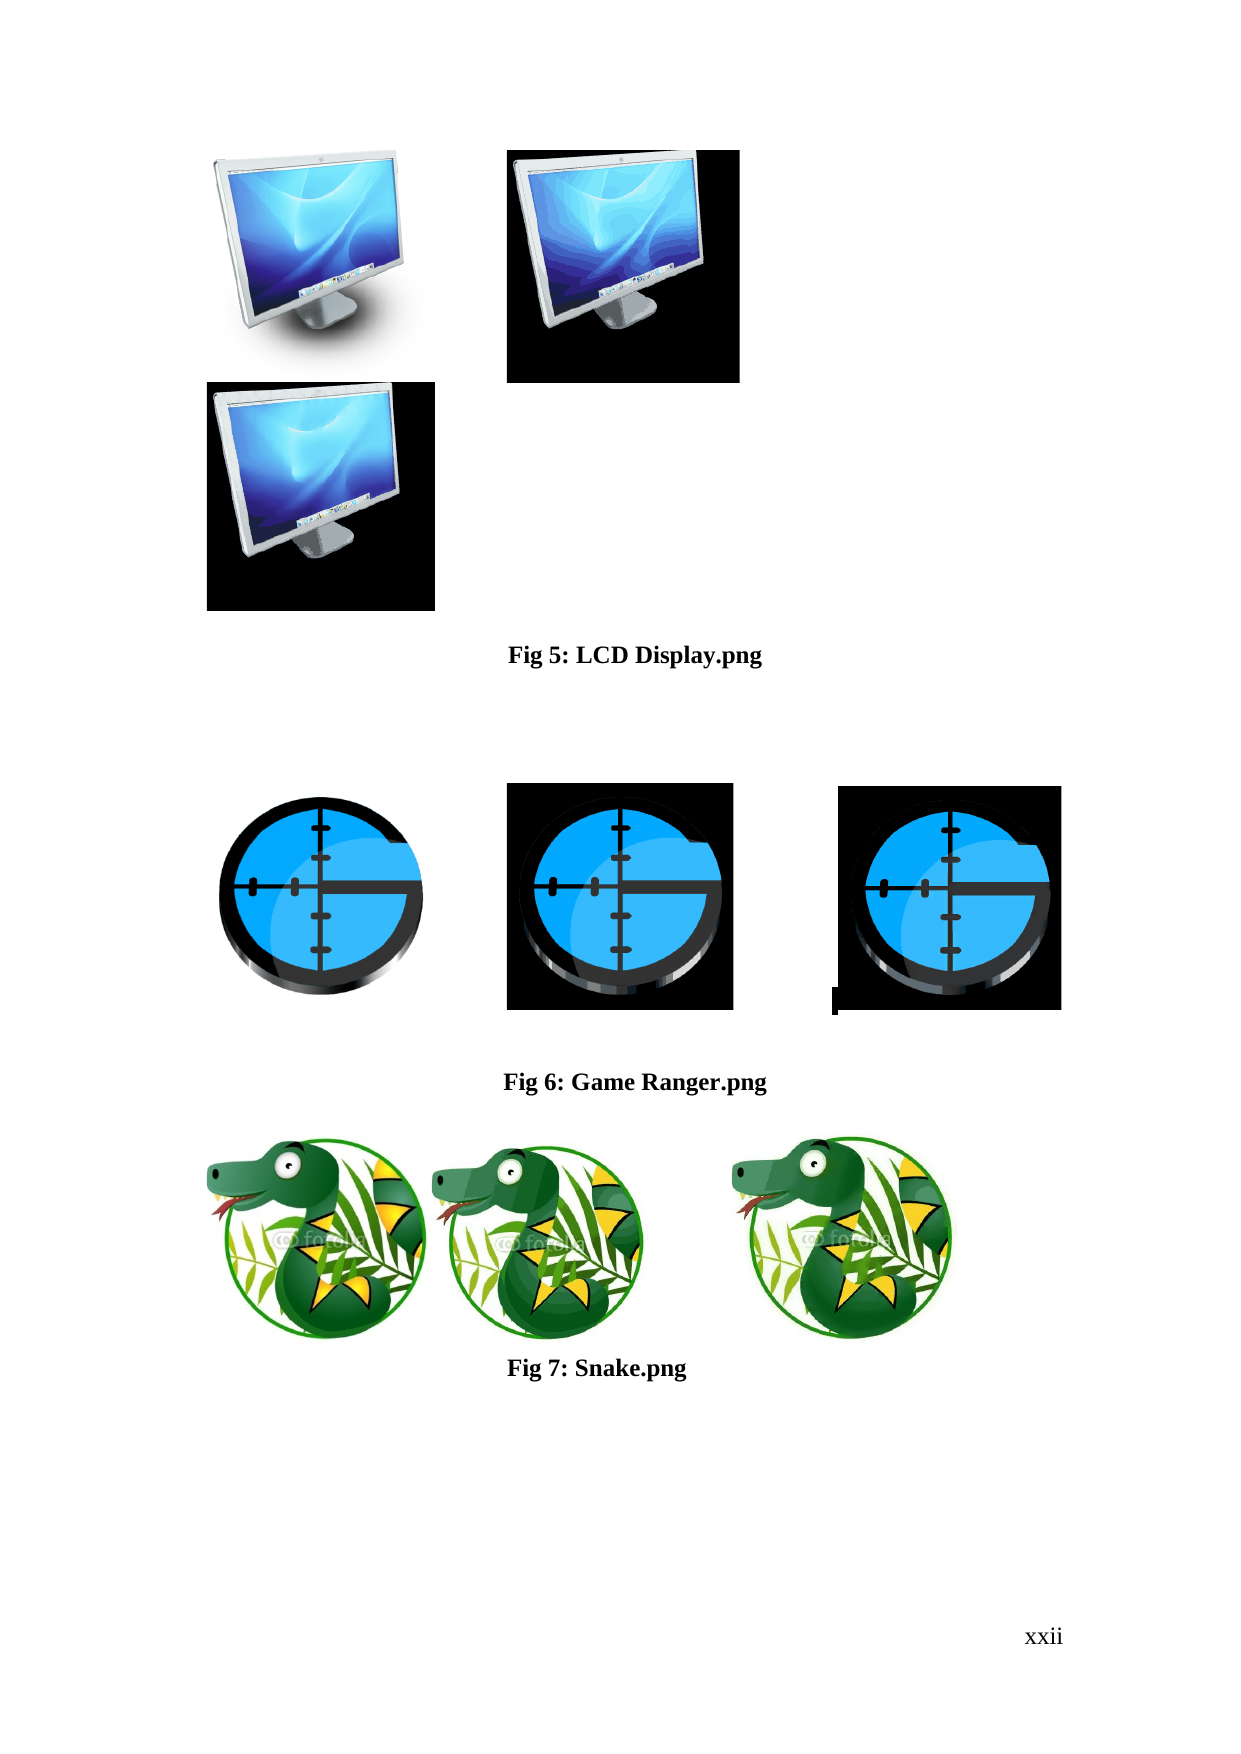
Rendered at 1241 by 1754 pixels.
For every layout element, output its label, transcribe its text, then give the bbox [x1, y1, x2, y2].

picture [731, 1125, 957, 1353]
picture [506, 783, 734, 1010]
picture [206, 1126, 648, 1353]
text Fig 7: Snake.png [207, 1353, 1063, 1382]
picture [838, 786, 1062, 1010]
picture [206, 783, 434, 1010]
picture [506, 150, 740, 383]
text Fig 5: LCD Display.png [207, 640, 1063, 668]
text Fig 6: Game Ranger.png [207, 1067, 1063, 1096]
picture [206, 150, 440, 611]
